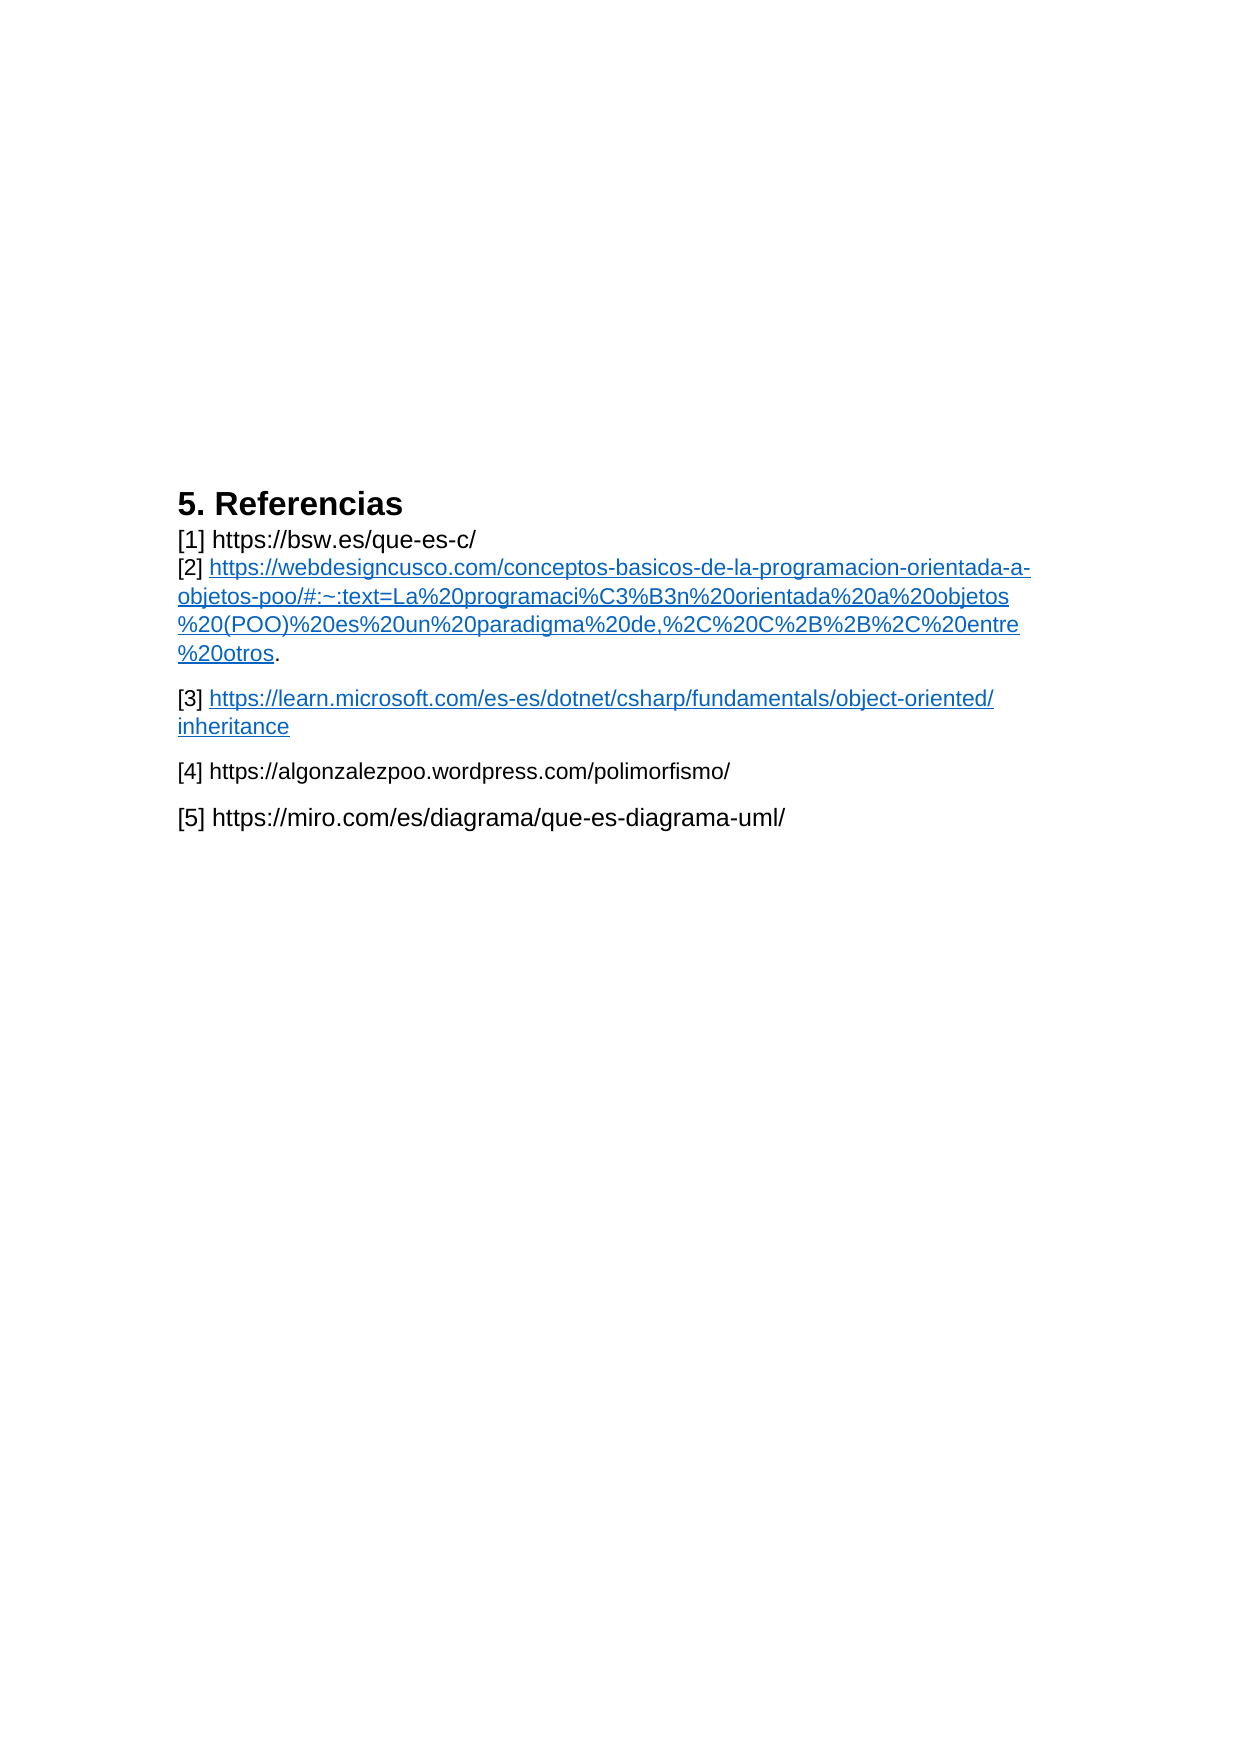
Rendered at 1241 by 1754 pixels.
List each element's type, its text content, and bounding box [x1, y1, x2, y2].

text [1] https://bsw.es/que-es-c/ [177, 526, 1063, 554]
text [5] https://miro.com/es/diagrama/que-es-diagrama-uml/ [177, 803, 1063, 832]
subtitle 5. Referencias [177, 484, 1063, 522]
text [3] https://learn.microsoft.com/es-es/dotnet/csharp/fundamentals/object-oriented/inheritance [177, 685, 1063, 739]
text [2] https://webdesigncusco.com/conceptos-basicos-de-la-programacion-orientada-a-objetos-poo/#:~:text=La%20programaci%C3%B3n%20orientada%20a%20objetos%20(POO)%20es%20un%20paradigma%20de,%2C%20C%2B%2B%2C%20entre%20otros. [177, 554, 1063, 666]
text [4] https://algonzalezpoo.wordpress.com/polimorfismo/ [177, 758, 1063, 784]
